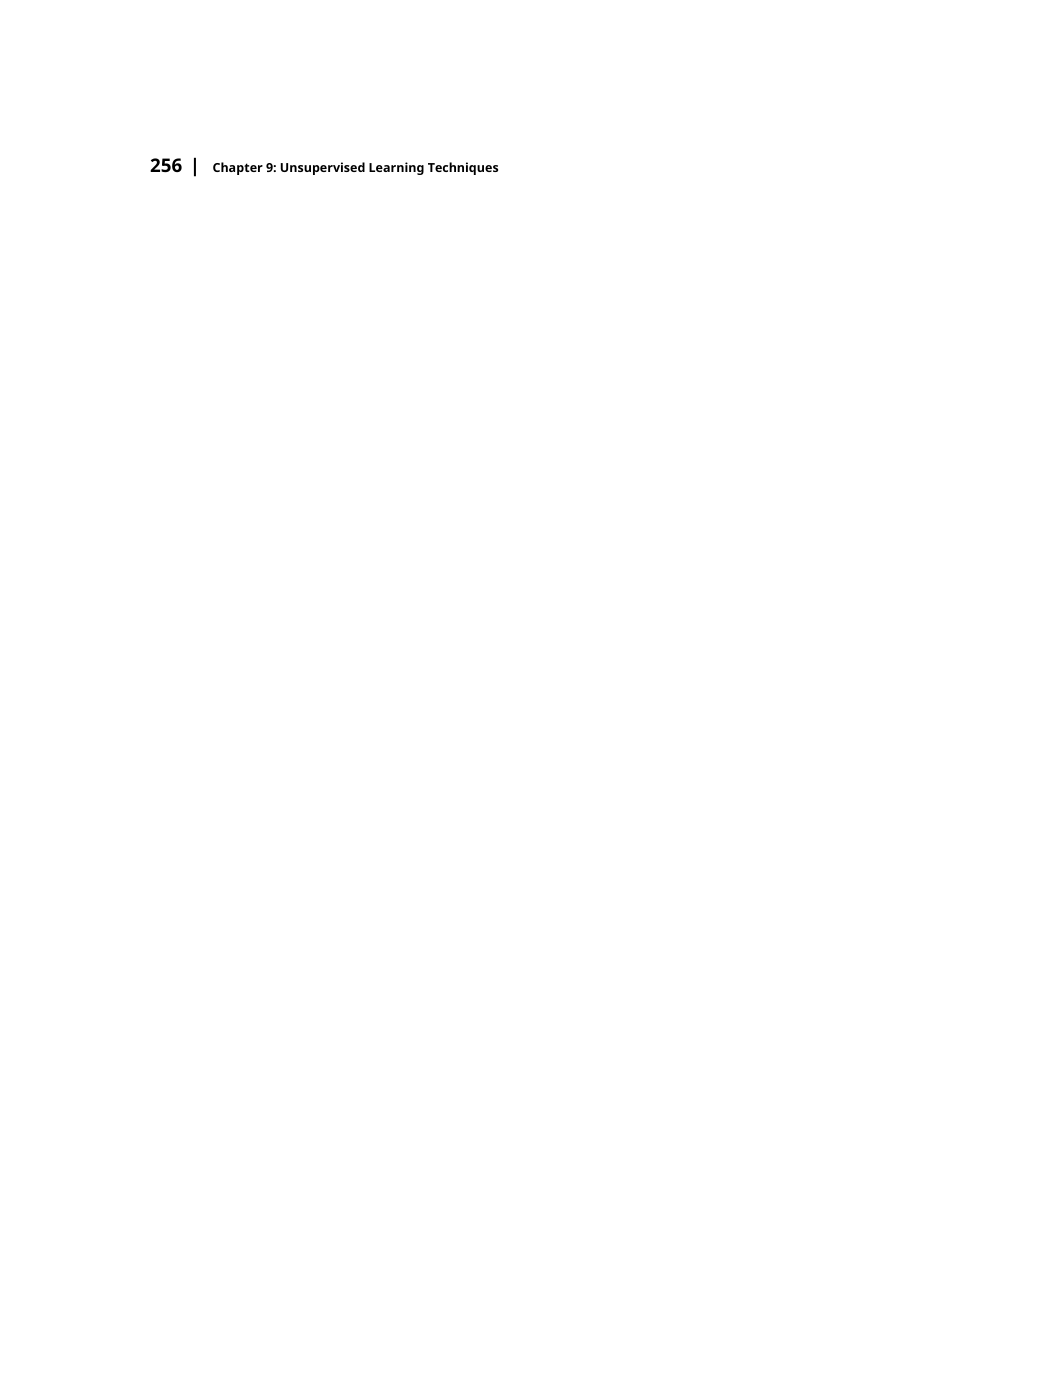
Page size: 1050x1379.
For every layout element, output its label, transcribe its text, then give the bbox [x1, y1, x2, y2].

text 256 | Chapter 9: Unsupervised Learning Techniques [150, 153, 900, 178]
